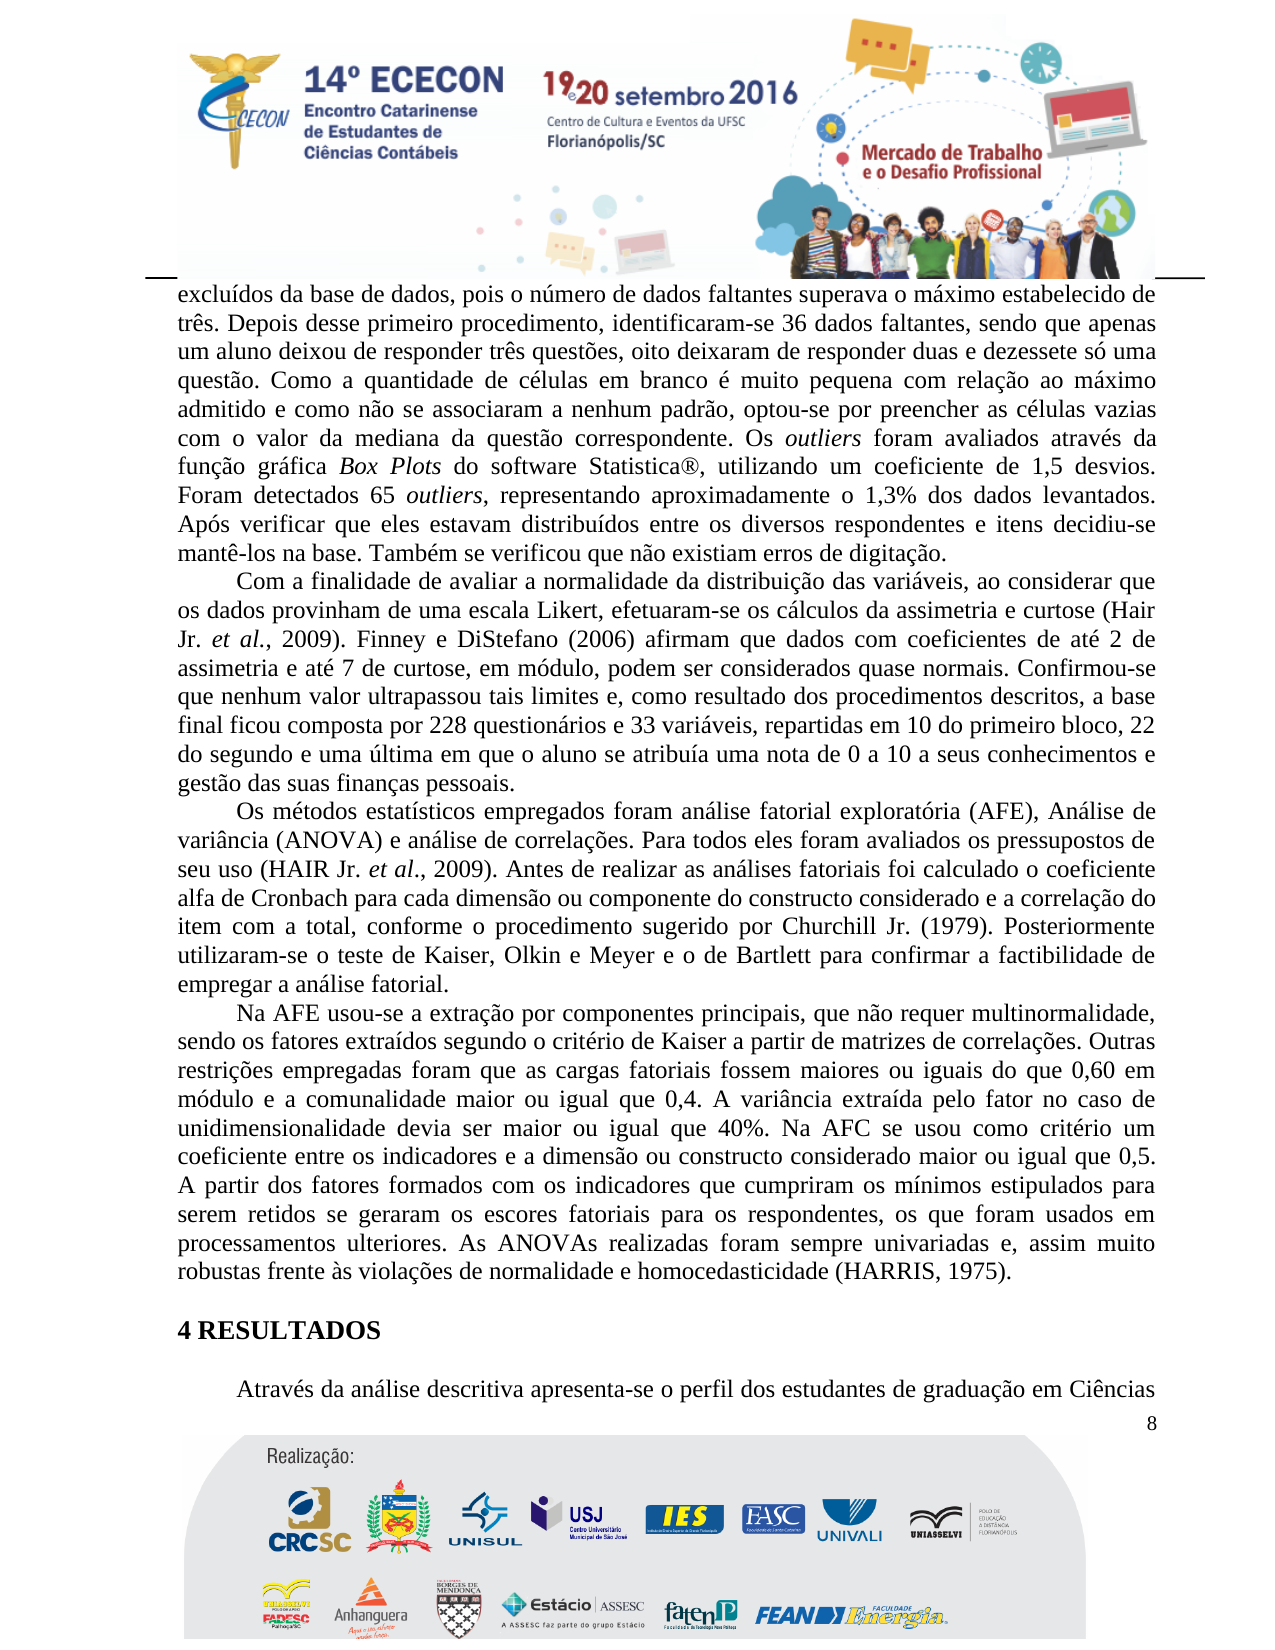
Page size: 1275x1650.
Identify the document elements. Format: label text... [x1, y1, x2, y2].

text Na AFE usou-se a extração por componentes principais, que não requer multinormalidade, sendo os fatores extraídos segundo o critério de Kaiser a partir de matrizes de correlações. Outras restrições empregadas foram que as cargas fatoriais fossem maiores ou iguais do que 0,60 em módulo e a comunalidade maior ou igual que 0,4. A variância extraída pelo fator no caso de unidimensionalidade devia ser maior ou igual que 40%. Na AFC se usou como critério um coeficiente entre os indicadores e a dimensão ou constructo considerado maior ou igual que 0,5. A partir dos fatores formados com os indicadores que cumpriram os mínimos estipulados para serem retidos se geraram os escores fatoriais para os respondentes, os que foram usados em processamentos ulteriores. As ANOVAs realizadas foram sempre univariadas e, assim muito robustas frente às violações de normalidade e homocedasticidade (HARRIS, 1975). [177, 998, 1157, 1285]
text Com a finalidade de avaliar a normalidade da distribuição das variáveis, ao considerar que os dados provinham de uma escala Likert, efetuaram-se os cálculos da assimetria e curtose (Hair Jr. et al., 2009). Finney e DiStefano (2006) afirmam que dados com coeficientes de até 2 de assimetria e até 7 de curtose, em módulo, podem ser considerados quase normais. Confirmou-se que nenhum valor ultrapassou tais limites e, como resultado dos procedimentos descritos, a base final ficou composta por 228 questionários e 33 variáveis, repartidas em 10 do primeiro bloco, 22 do segundo e uma última em que o aluno se atribuía uma nota de 0 a 10 a seus conhecimentos e gestão das suas finanças pessoais. [177, 566, 1157, 796]
text 4 RESULTADOS [177, 1314, 1157, 1345]
picture [177, 1435, 1099, 1639]
picture [177, 14, 1156, 279]
text Os métodos estatísticos empregados foram análise fatorial exploratória (AFE), Análise de variância (ANOVA) e análise de correlações. Para todos eles foram avaliados os pressupostos de seu uso (HAIR Jr. et al., 2009). Antes de realizar as análises fatoriais foi calculado o coeficiente alfa de Cronbach para cada dimensão ou componente do constructo considerado e a correlação do item com a total, conforme o procedimento sugerido por Churchill Jr. (1979). Posteriormente utilizaram-se o teste de Kaiser, Olkin e Meyer e o de Bartlett para confirmar a factibilidade de empregar a análise fatorial. [177, 796, 1157, 998]
